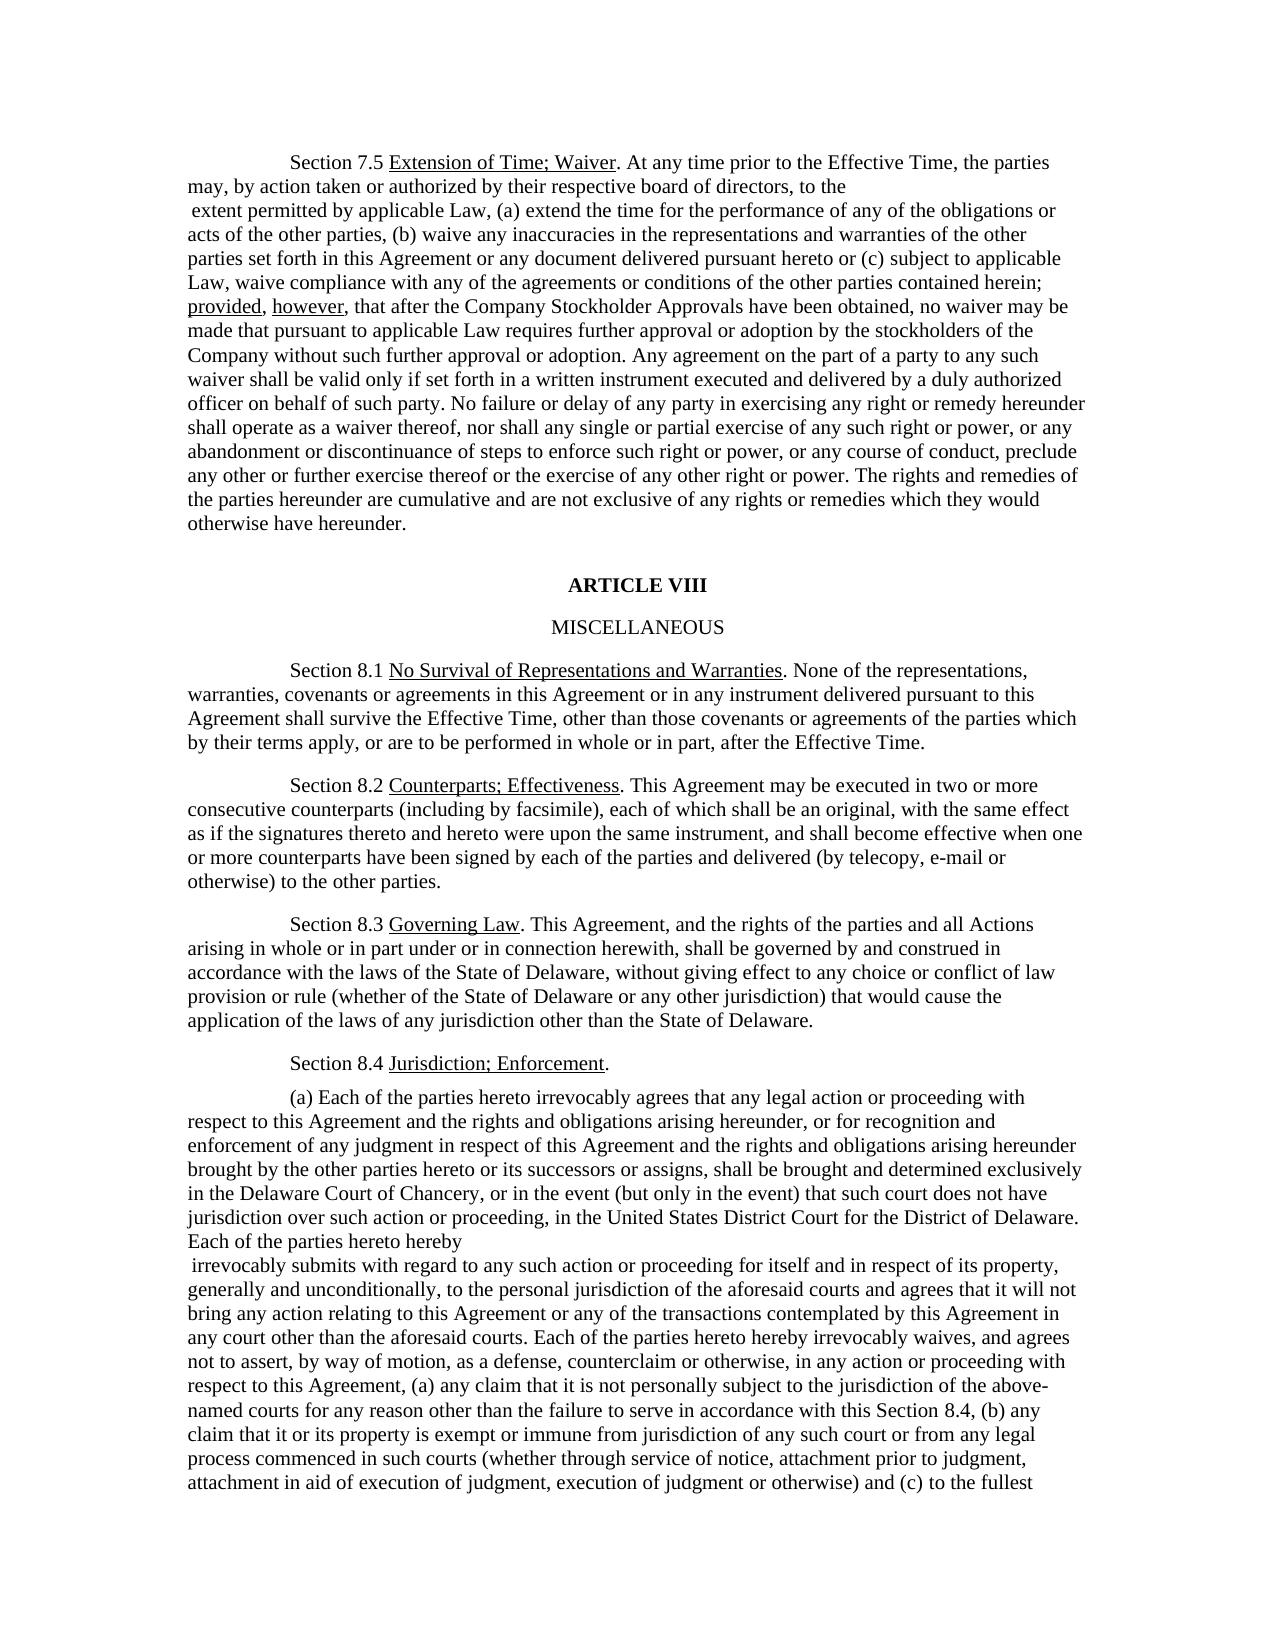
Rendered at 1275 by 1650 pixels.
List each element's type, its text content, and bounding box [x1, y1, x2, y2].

text extent permitted by applicable Law, (a) extend the time for the performance of any of the obligations or acts of the other parties, (b) waive any inaccuracies in the representations and warranties of the other parties set forth in this Agreement or any document delivered pursuant hereto or (c) subject to applicable Law, waive compliance with any of the agreements or conditions of the other parties contained herein; provided, however, that after the Company Stockholder Approvals have been obtained, no waiver may be made that pursuant to applicable Law requires further approval or adoption by the stockholders of the Company without such further approval or adoption. Any agreement on the part of a party to any such waiver shall be valid only if set forth in a written instrument executed and delivered by a duly authorized officer on behalf of such party. No failure or delay of any party in exercising any right or remedy hereunder shall operate as a waiver thereof, nor shall any single or partial exercise of any such right or power, or any abandonment or discontinuance of steps to enforce such right or power, or any course of conduct, preclude any other or further exercise thereof or the exercise of any other right or power. The rights and remedies of the parties hereunder are cumulative and are not exclusive of any rights or remedies which they would otherwise have hereunder. [187, 198, 1087, 535]
text (a) Each of the parties hereto irrevocably agrees that any legal action or proceeding with respect to this Agreement and the rights and obligations arising hereunder, or for recognition and enforcement of any judgment in respect of this Agreement and the rights and obligations arising hereunder brought by the other parties hereto or its successors or assigns, shall be brought and determined exclusively in the Delaware Court of Chancery, or in the event (but only in the event) that such court does not have jurisdiction over such action or proceeding, in the United States District Court for the District of Delaware. Each of the parties hereto hereby [187, 1085, 1087, 1253]
text Section 8.1 No Survival of Representations and Warranties. None of the representations, warranties, covenants or agreements in this Agreement or in any instrument delivered pursuant to this Agreement shall survive the Effective Time, other than those covenants or agreements of the parties which by their terms apply, or are to be performed in whole or in part, after the Effective Time. [187, 658, 1087, 754]
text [187, 1253, 1087, 1494]
text Section 8.4 Jurisdiction; Enforcement. [187, 1051, 1087, 1075]
text Section 8.2 Counterparts; Effectiveness. This Agreement may be executed in two or more consecutive counterparts (including by facsimile), each of which shall be an original, with the same effect as if the signatures thereto and hereto were upon the same instrument, and shall become effective when one or more counterparts have been signed by each of the parties and delivered (by telecopy, e-mail or otherwise) to the other parties. [187, 773, 1087, 893]
text MISCELLANEOUS [187, 615, 1087, 639]
text ARTICLE VIII [187, 572, 1087, 597]
text Section 7.5 Extension of Time; Waiver. At any time prior to the Effective Time, the parties may, by action taken or authorized by their respective board of directors, to the [187, 150, 1087, 198]
text Section 8.3 Governing Law. This Agreement, and the rights of the parties and all Actions arising in whole or in part under or in connection herewith, shall be governed by and construed in accordance with the laws of the State of Delaware, without giving effect to any choice or conflict of law provision or rule (whether of the State of Delaware or any other jurisdiction) that would cause the application of the laws of any jurisdiction other than the State of Delaware. [187, 912, 1087, 1032]
